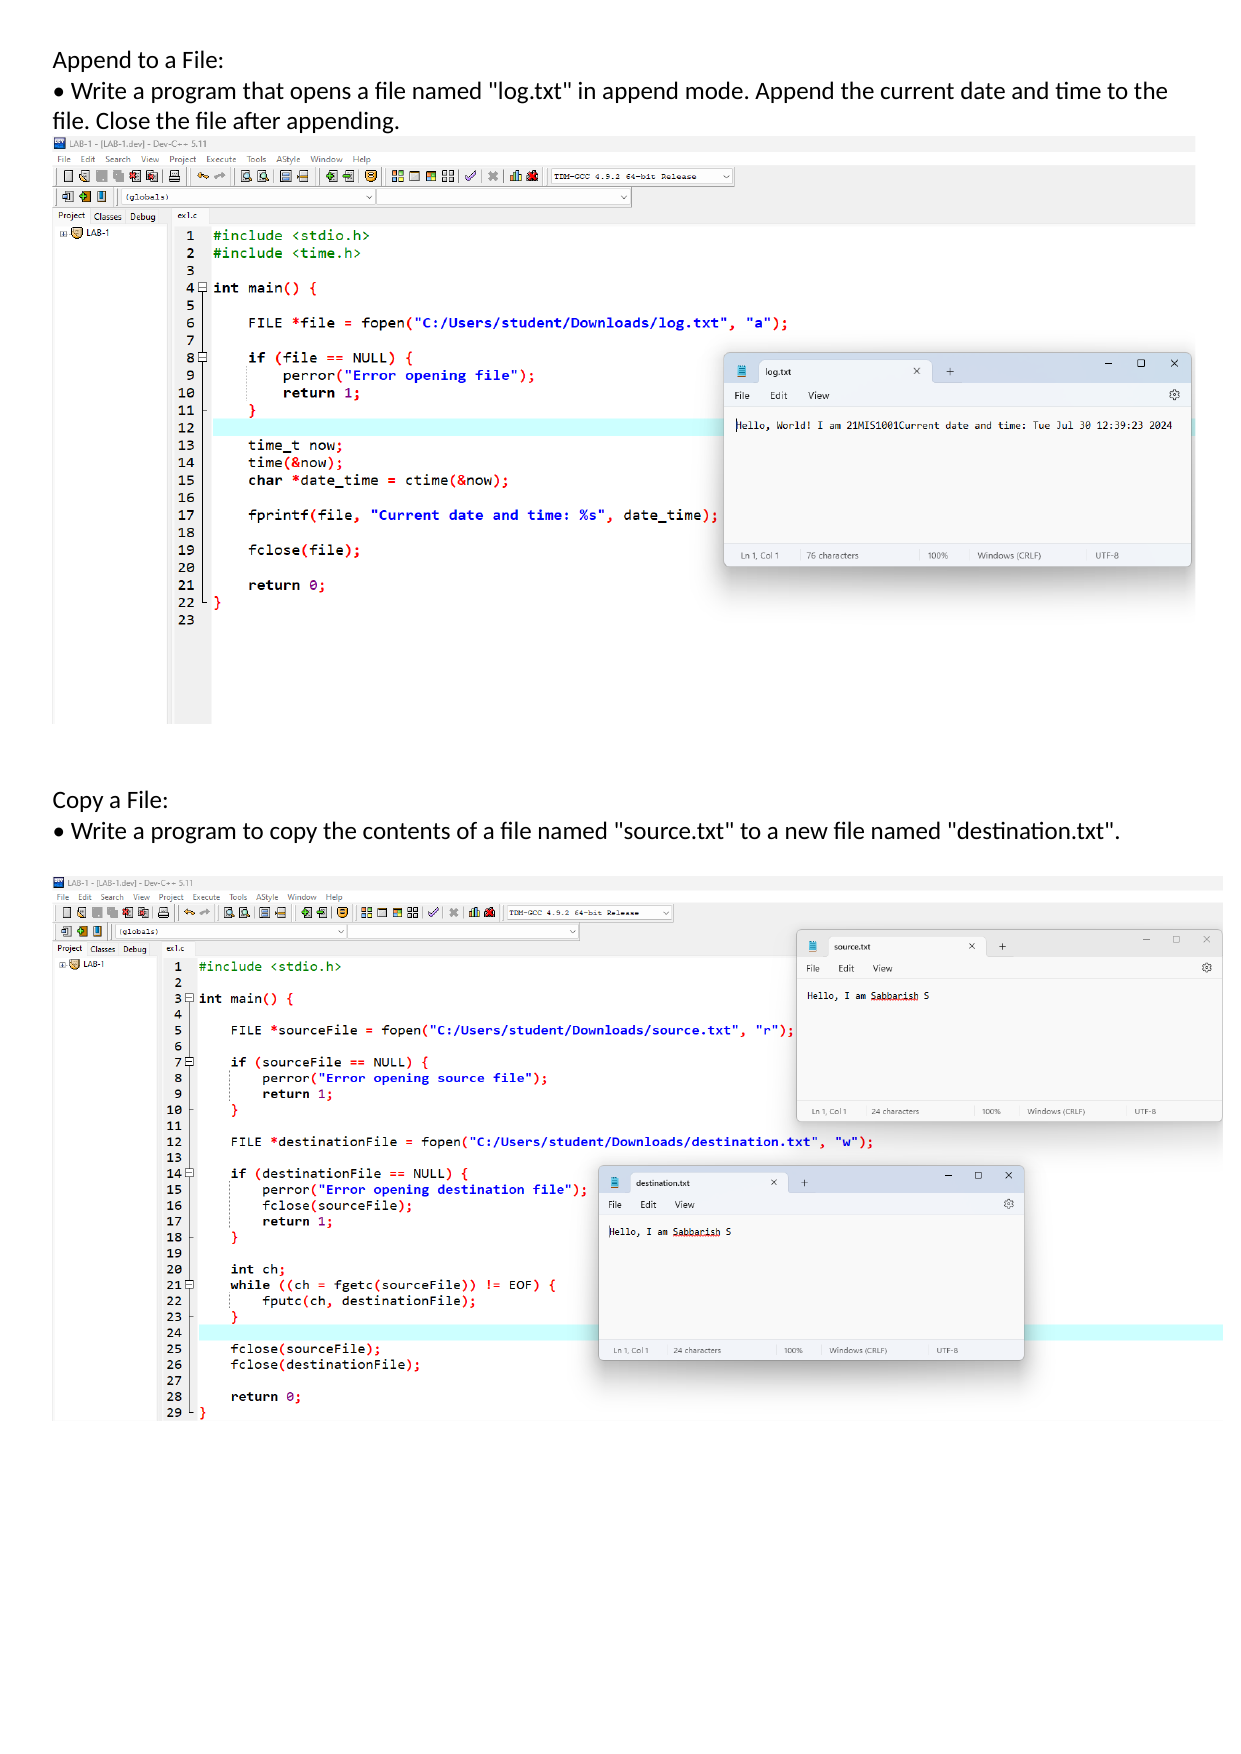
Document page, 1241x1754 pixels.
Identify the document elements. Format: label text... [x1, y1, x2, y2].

picture [52, 876, 1223, 1421]
picture [52, 136, 1196, 724]
text • Write a program that opens a file named "log.txt" in append mode. Append the current date and time to the file. Close the file after appending. [52, 75, 1188, 136]
text Copy a File: [52, 784, 1188, 815]
text • Write a program to copy the contents of a file named "source.txt" to a new file named "destination.txt". [52, 815, 1188, 846]
text Append to a File: [52, 44, 1188, 75]
